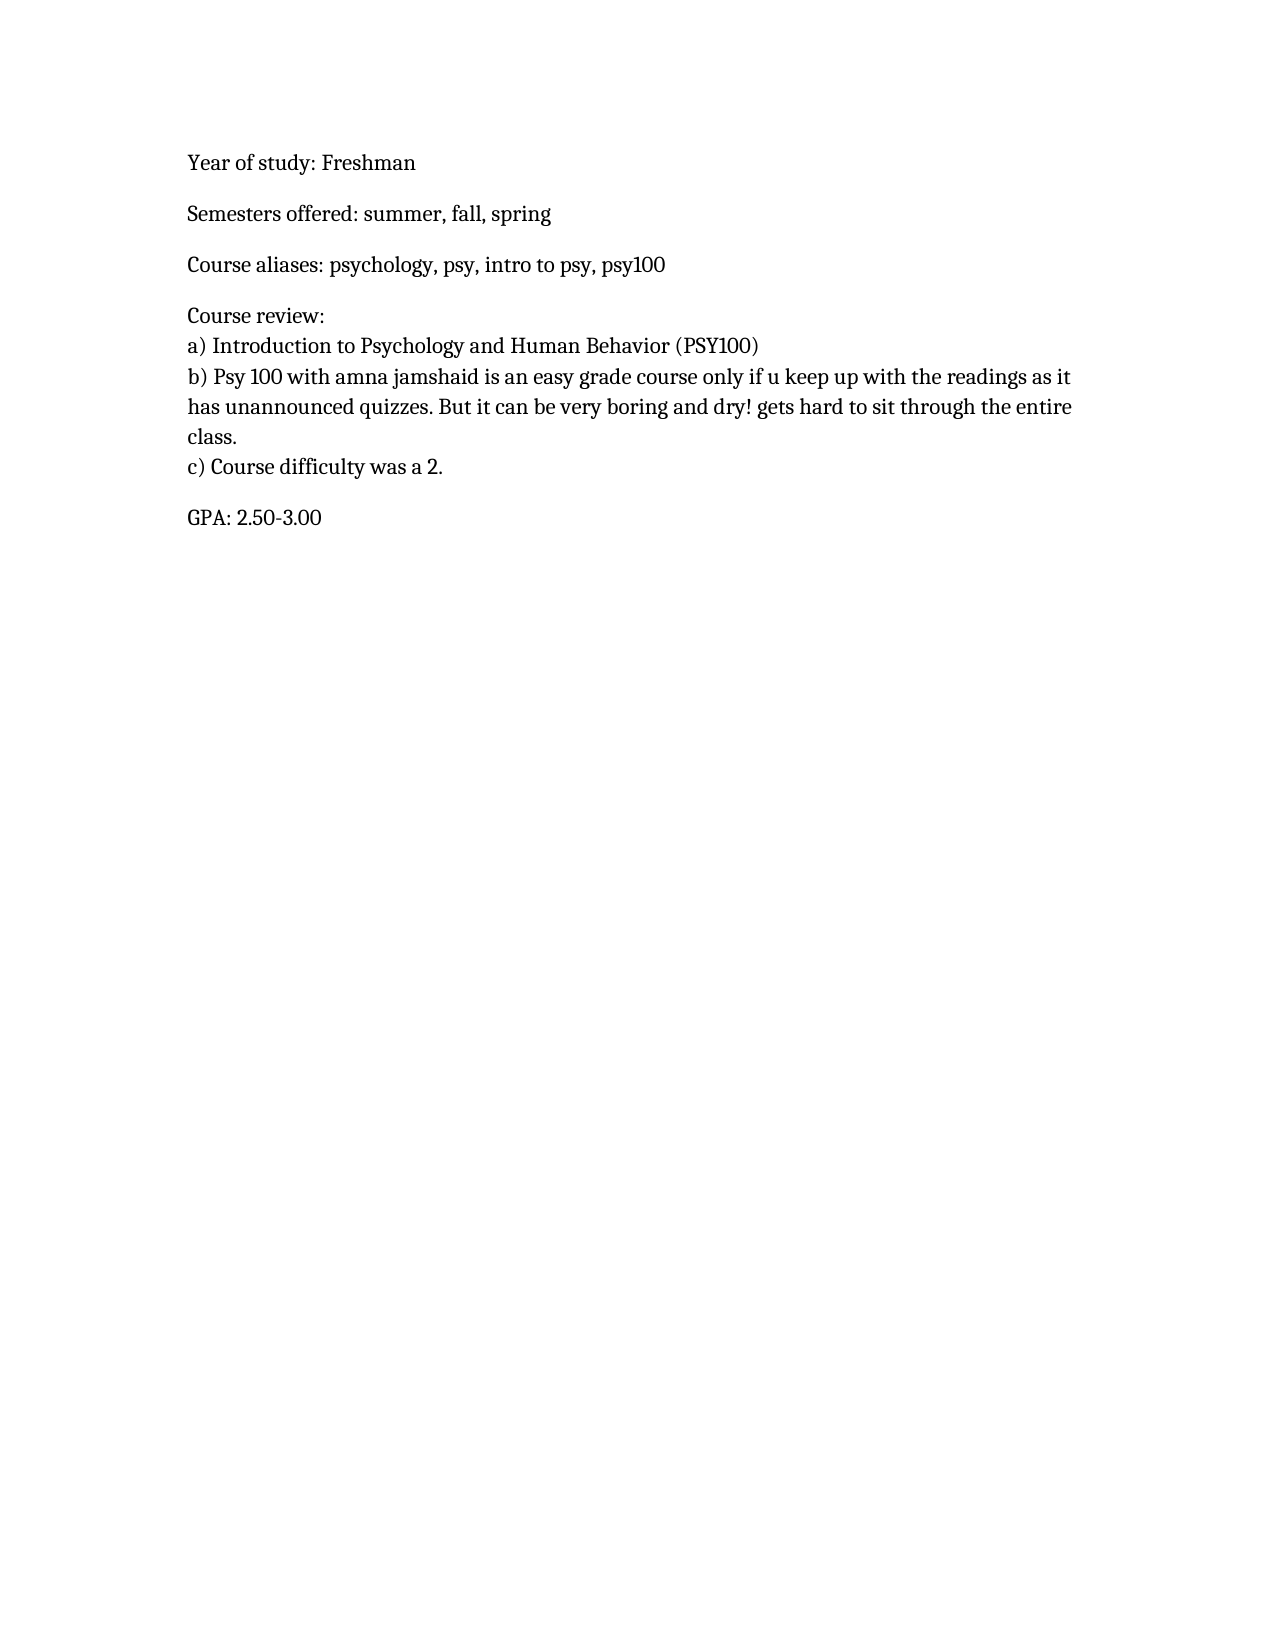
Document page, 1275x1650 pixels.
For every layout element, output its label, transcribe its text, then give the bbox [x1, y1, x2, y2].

text GPA: 2.50-3.00 [187, 505, 1087, 532]
text Course review: a) Introduction to Psychology and Human Behavior (PSY100) b) Psy 100 with amna jamshaid is an easy grade course only if u keep up with the readings as it has unannounced quizzes. But it can be very boring and dry! gets hard to sit through the entire class. c) Course difficulty was a 2. [187, 303, 1087, 481]
text Course aliases: psychology, psy, intro to psy, psy100 [187, 252, 1087, 278]
text Year of study: Freshman [187, 150, 1087, 176]
text Semesters offered: summer, fall, spring [187, 201, 1087, 227]
